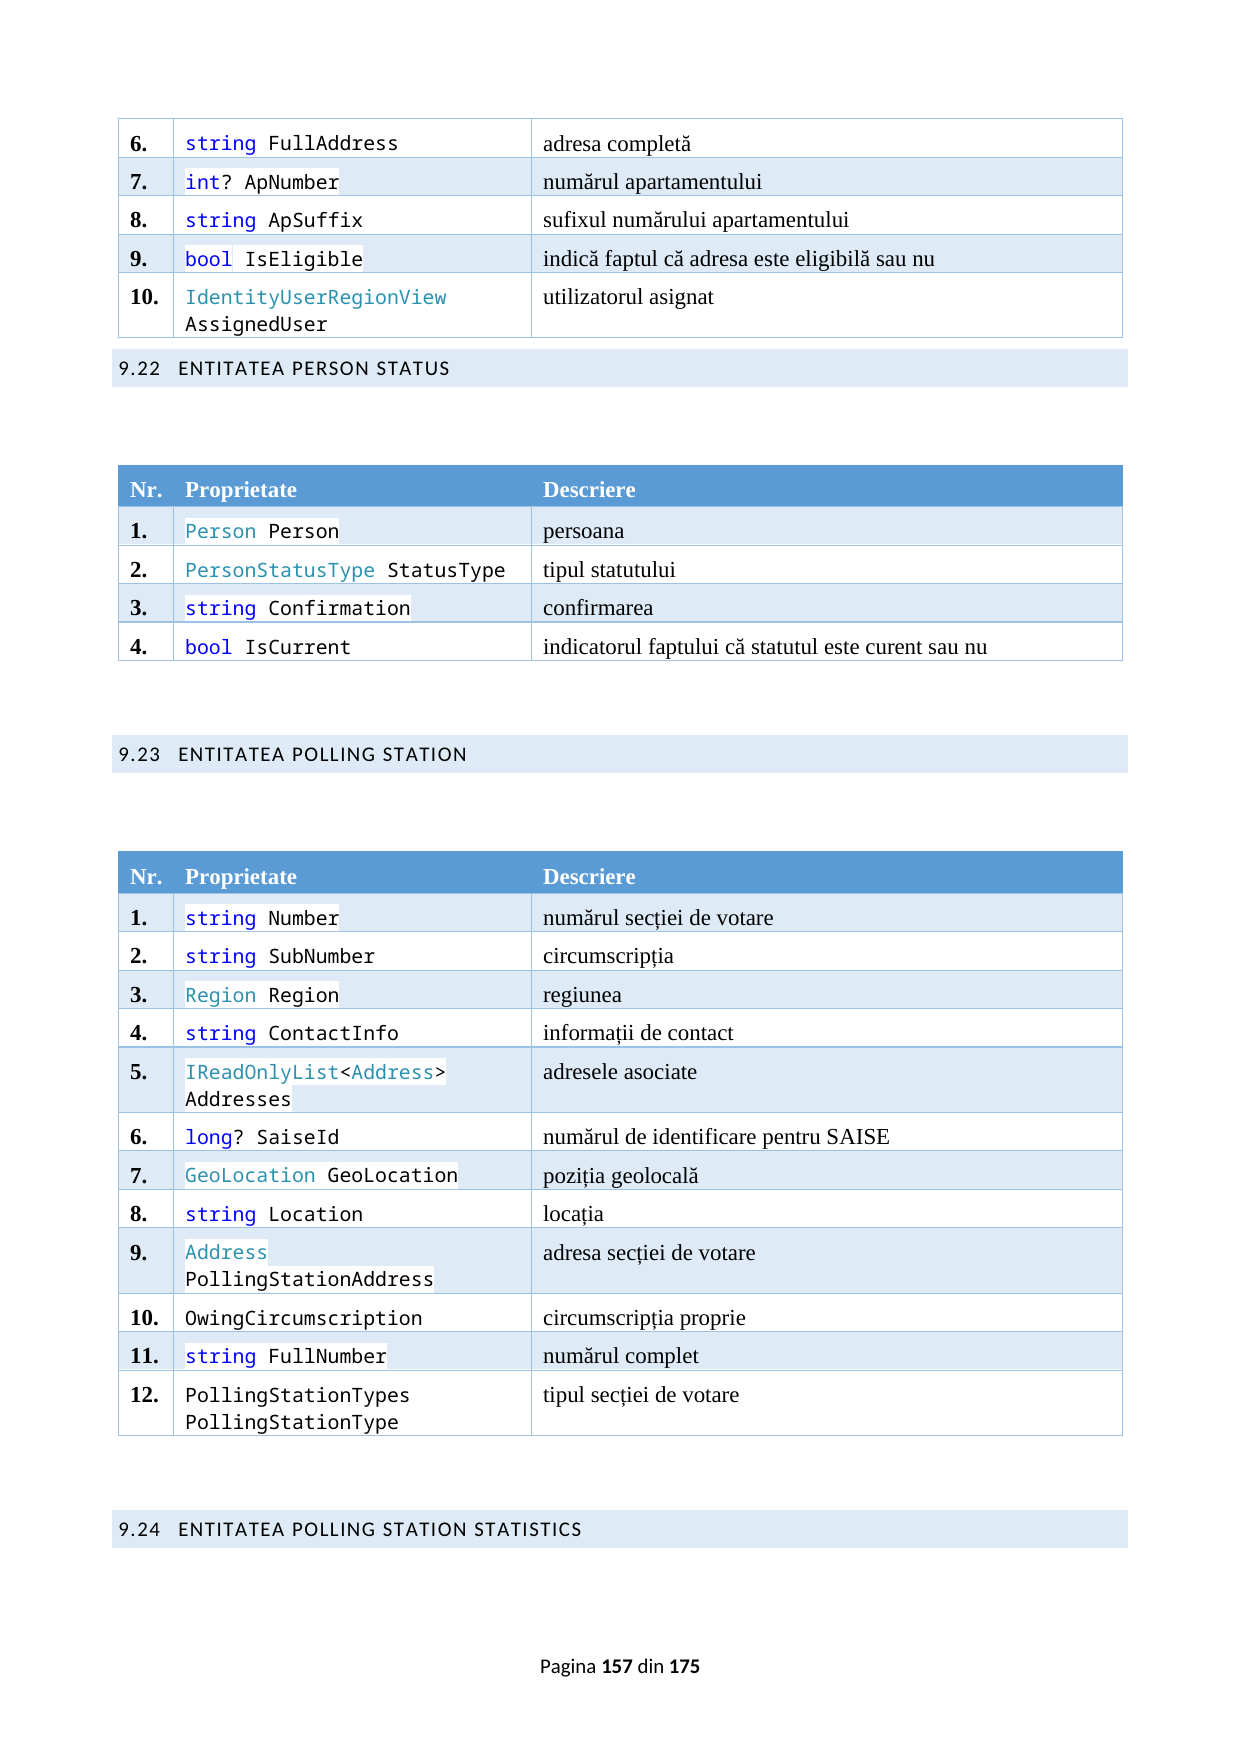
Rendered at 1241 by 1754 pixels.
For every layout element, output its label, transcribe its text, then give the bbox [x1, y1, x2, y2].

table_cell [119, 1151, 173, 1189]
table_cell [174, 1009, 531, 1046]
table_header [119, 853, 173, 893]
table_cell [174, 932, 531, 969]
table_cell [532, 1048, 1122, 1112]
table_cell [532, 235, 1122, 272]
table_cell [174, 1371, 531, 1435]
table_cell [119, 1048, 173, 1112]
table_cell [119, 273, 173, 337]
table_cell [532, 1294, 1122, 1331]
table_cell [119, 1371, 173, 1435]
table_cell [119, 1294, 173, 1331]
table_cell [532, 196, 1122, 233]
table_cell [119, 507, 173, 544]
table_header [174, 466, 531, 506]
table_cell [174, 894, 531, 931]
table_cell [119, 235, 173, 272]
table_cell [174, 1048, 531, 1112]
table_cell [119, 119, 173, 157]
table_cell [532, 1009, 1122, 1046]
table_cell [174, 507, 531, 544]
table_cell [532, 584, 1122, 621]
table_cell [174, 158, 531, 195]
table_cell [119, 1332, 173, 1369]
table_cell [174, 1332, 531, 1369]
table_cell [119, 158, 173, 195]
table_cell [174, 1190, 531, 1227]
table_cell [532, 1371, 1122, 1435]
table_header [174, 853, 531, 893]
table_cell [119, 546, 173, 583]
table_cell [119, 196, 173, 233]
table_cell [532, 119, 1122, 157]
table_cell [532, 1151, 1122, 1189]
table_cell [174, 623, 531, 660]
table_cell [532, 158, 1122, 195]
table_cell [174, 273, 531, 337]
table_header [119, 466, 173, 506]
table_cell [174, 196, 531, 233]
subtitle Entitatea Person Status [118, 355, 1122, 380]
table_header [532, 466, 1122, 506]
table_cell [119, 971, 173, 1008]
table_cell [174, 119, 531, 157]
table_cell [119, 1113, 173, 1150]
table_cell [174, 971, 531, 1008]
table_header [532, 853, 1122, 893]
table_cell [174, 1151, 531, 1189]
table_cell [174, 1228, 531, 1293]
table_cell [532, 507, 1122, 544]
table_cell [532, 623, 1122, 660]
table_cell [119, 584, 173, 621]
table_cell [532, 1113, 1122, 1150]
subtitle Entitatea Polling Station [118, 742, 1122, 767]
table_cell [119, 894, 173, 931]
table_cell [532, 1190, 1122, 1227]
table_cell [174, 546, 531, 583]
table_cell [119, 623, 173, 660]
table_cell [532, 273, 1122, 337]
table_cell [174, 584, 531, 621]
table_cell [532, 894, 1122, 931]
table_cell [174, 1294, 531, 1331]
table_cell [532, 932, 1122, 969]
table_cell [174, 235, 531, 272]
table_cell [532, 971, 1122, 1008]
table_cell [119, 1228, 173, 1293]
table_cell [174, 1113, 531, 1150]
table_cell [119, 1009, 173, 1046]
subtitle Entitatea Polling Station Statistics [118, 1517, 1122, 1542]
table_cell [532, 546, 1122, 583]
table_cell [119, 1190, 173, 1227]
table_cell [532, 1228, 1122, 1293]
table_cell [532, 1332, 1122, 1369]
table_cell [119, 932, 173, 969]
